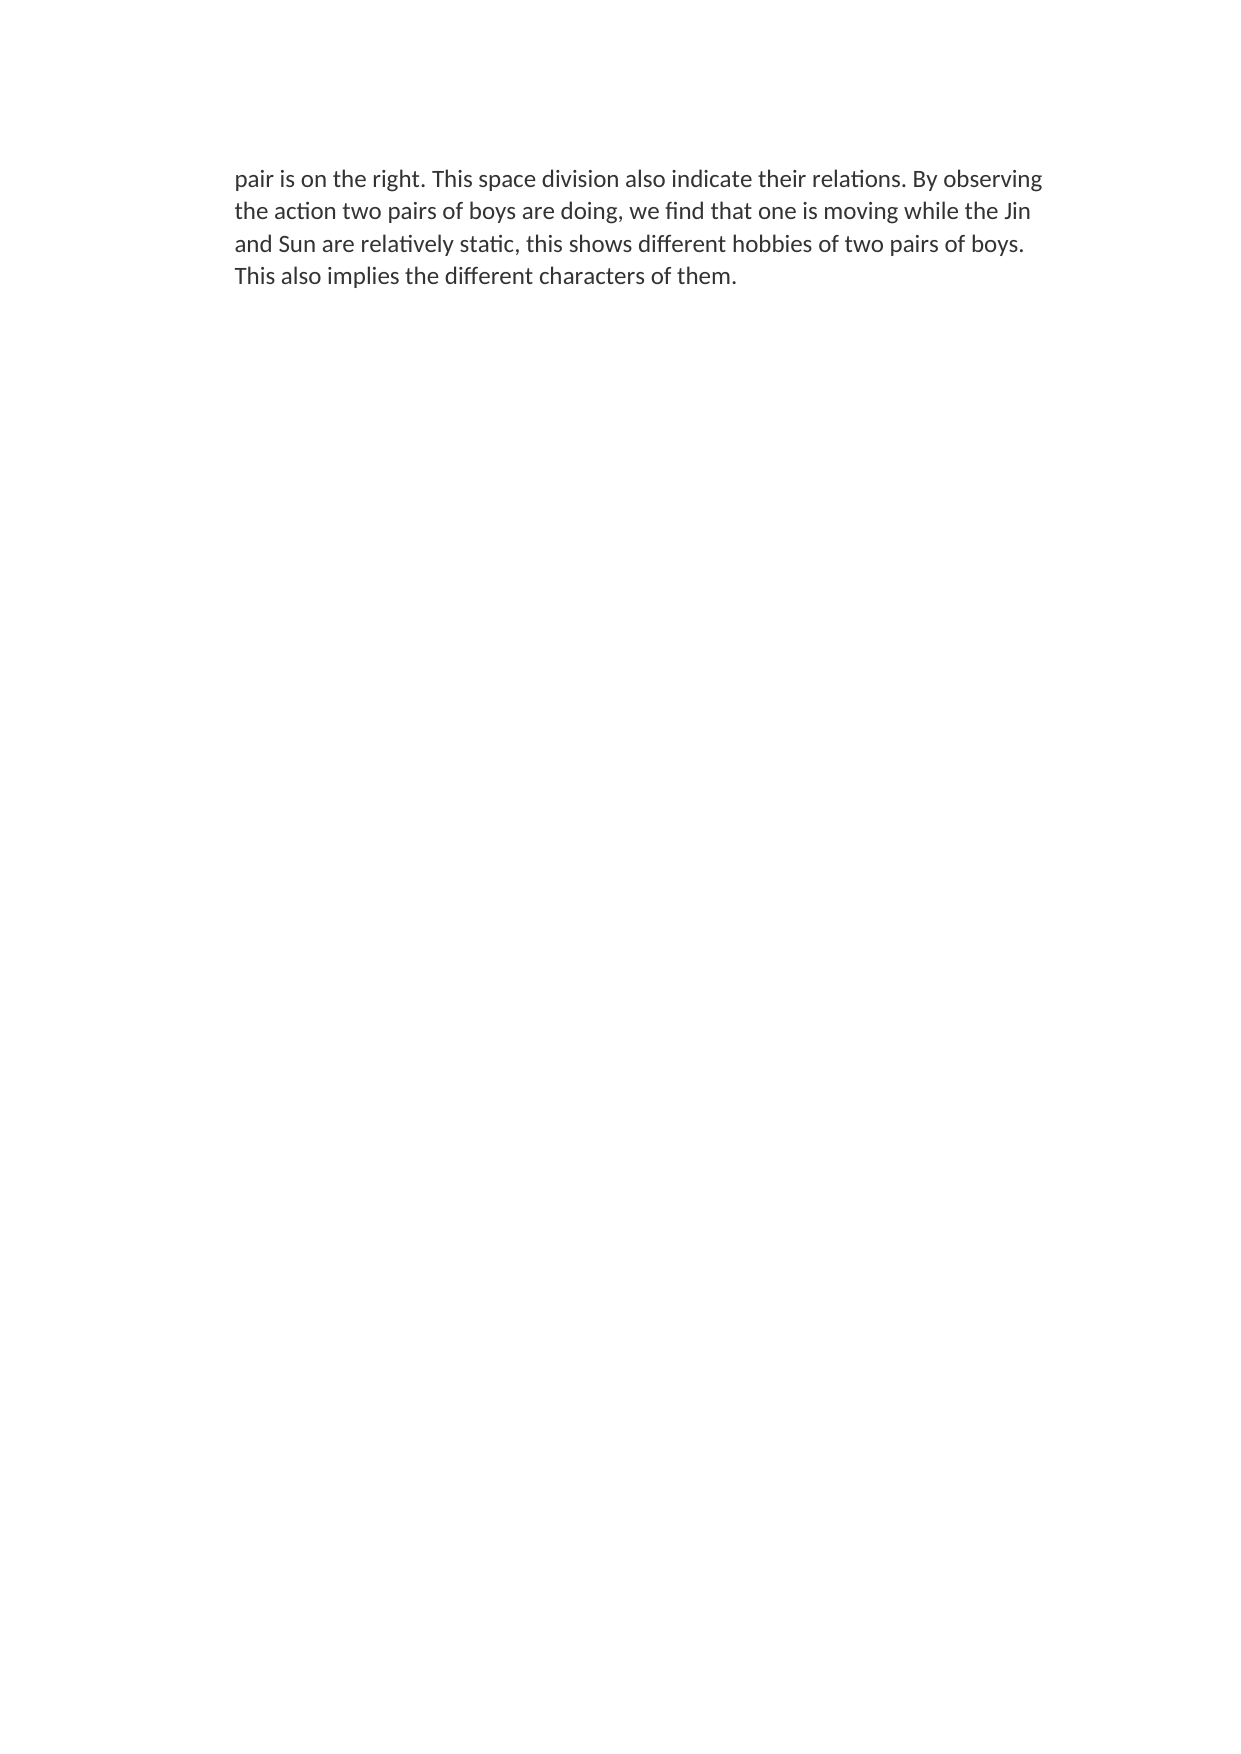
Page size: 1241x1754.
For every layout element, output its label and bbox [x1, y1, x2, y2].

text [234, 162, 1053, 292]
